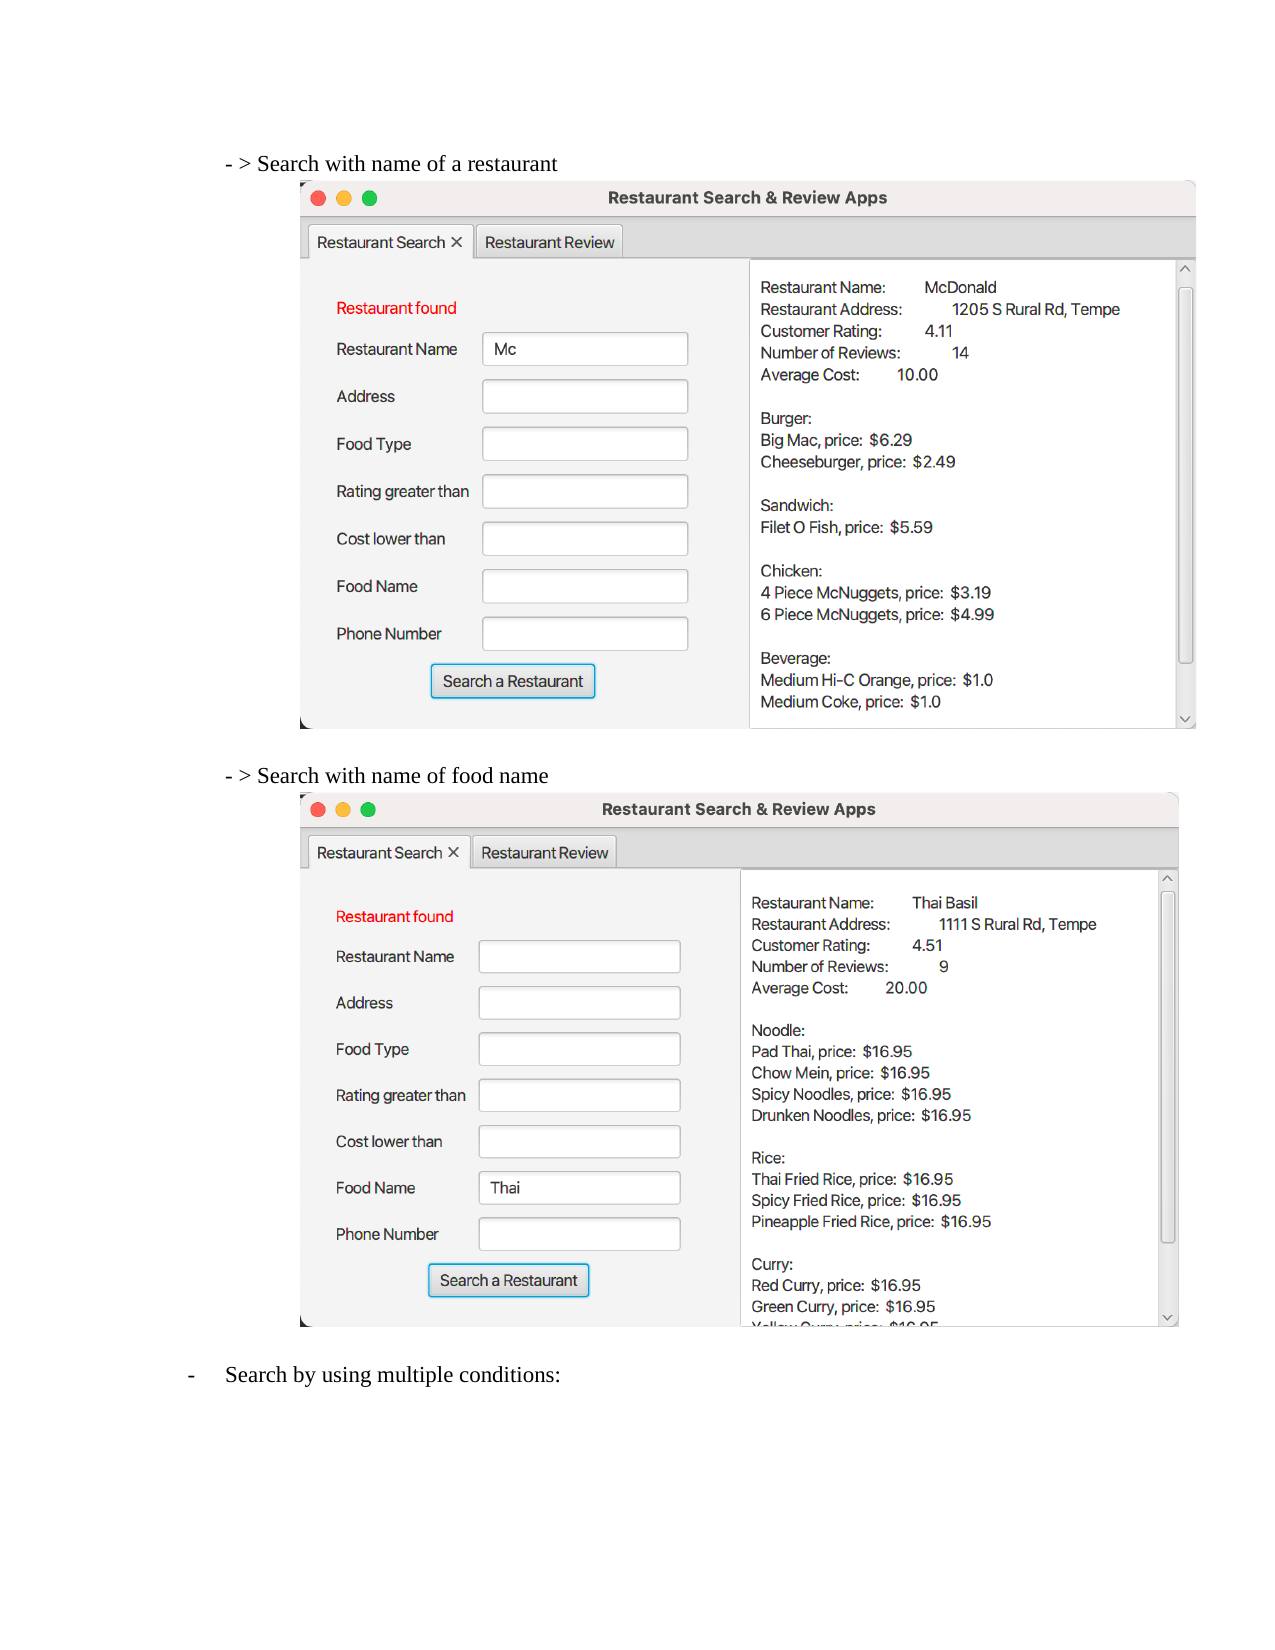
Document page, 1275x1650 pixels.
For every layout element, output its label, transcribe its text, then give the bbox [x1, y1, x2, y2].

picture [300, 792, 1179, 1327]
text - > Search with name of food name [150, 762, 1125, 789]
text - > Search with name of a restaurant [225, 150, 1125, 176]
picture [300, 180, 1197, 729]
list Search by using multiple conditions: [187, 1361, 1125, 1387]
